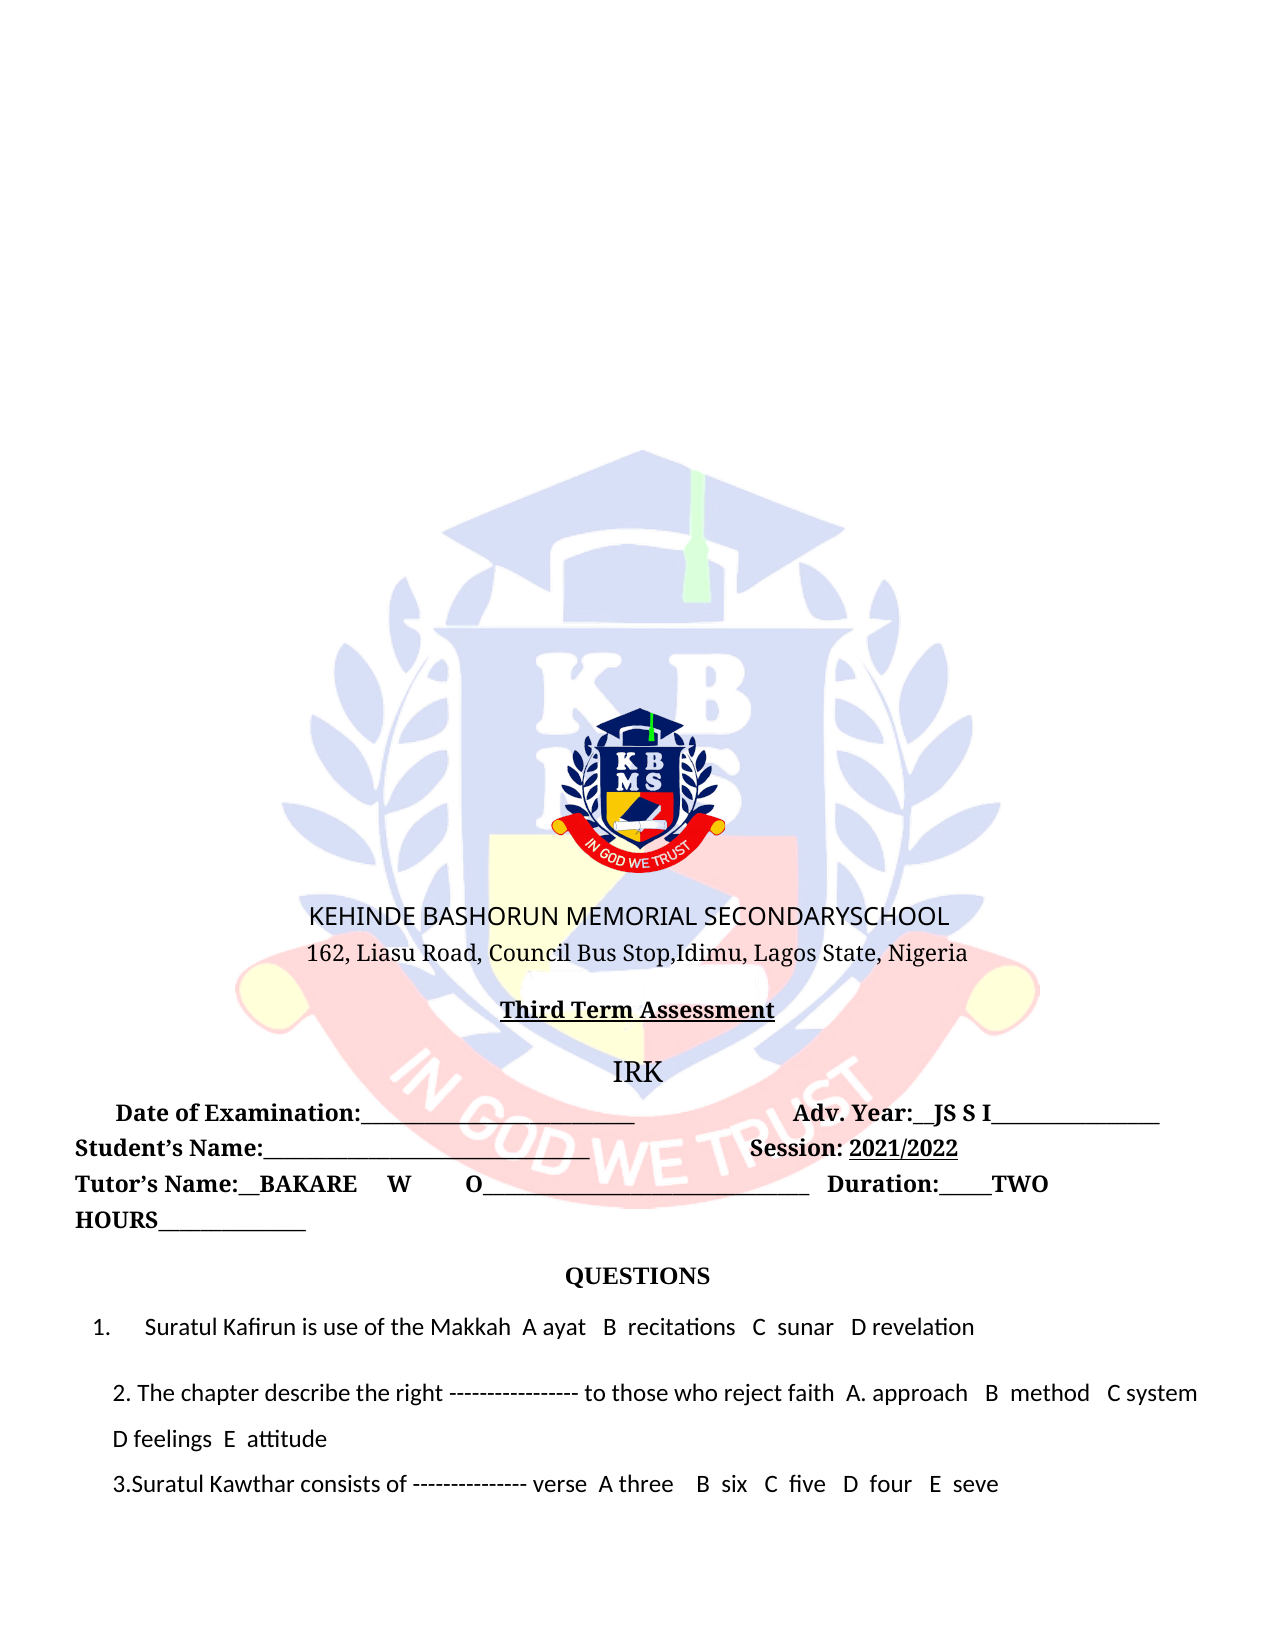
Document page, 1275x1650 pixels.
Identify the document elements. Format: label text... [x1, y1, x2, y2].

text QUESTIONS [75, 1261, 1200, 1290]
text Student’s Name:_______________________________ Session: 2021/2022 [75, 1132, 1200, 1164]
text Third Term Assessment [75, 994, 1200, 1025]
list 2. The chapter describe the right ----------------- to those who reject faith A. approach B method C system D feelings E attitude [112, 1377, 1200, 1453]
text KEHINDE BASHORUN MEMORIAL SECONDARYSCHOOL [75, 898, 1200, 932]
list 3.Suratul Kawthar consists of --------------- verse A three B six C five D four E seve [112, 1469, 1200, 1499]
text Date of Examination:__________________________ Adv. Year:__JS S I________________ [75, 1096, 1200, 1128]
text 1. Suratul Kafirun is use of the Makkah A ayat B recitations C sunar D revelation [75, 1311, 1200, 1341]
text Tutor’s Name:__BAKARE W O_______________________________ Duration:_____TWO HOURS______________ [75, 1168, 1200, 1236]
text 162, Liasu Road, Council Bus Stop,Idimu, Lagos State, Nigeria [75, 937, 1200, 968]
picture [551, 708, 726, 873]
text IRK [75, 1051, 1200, 1091]
